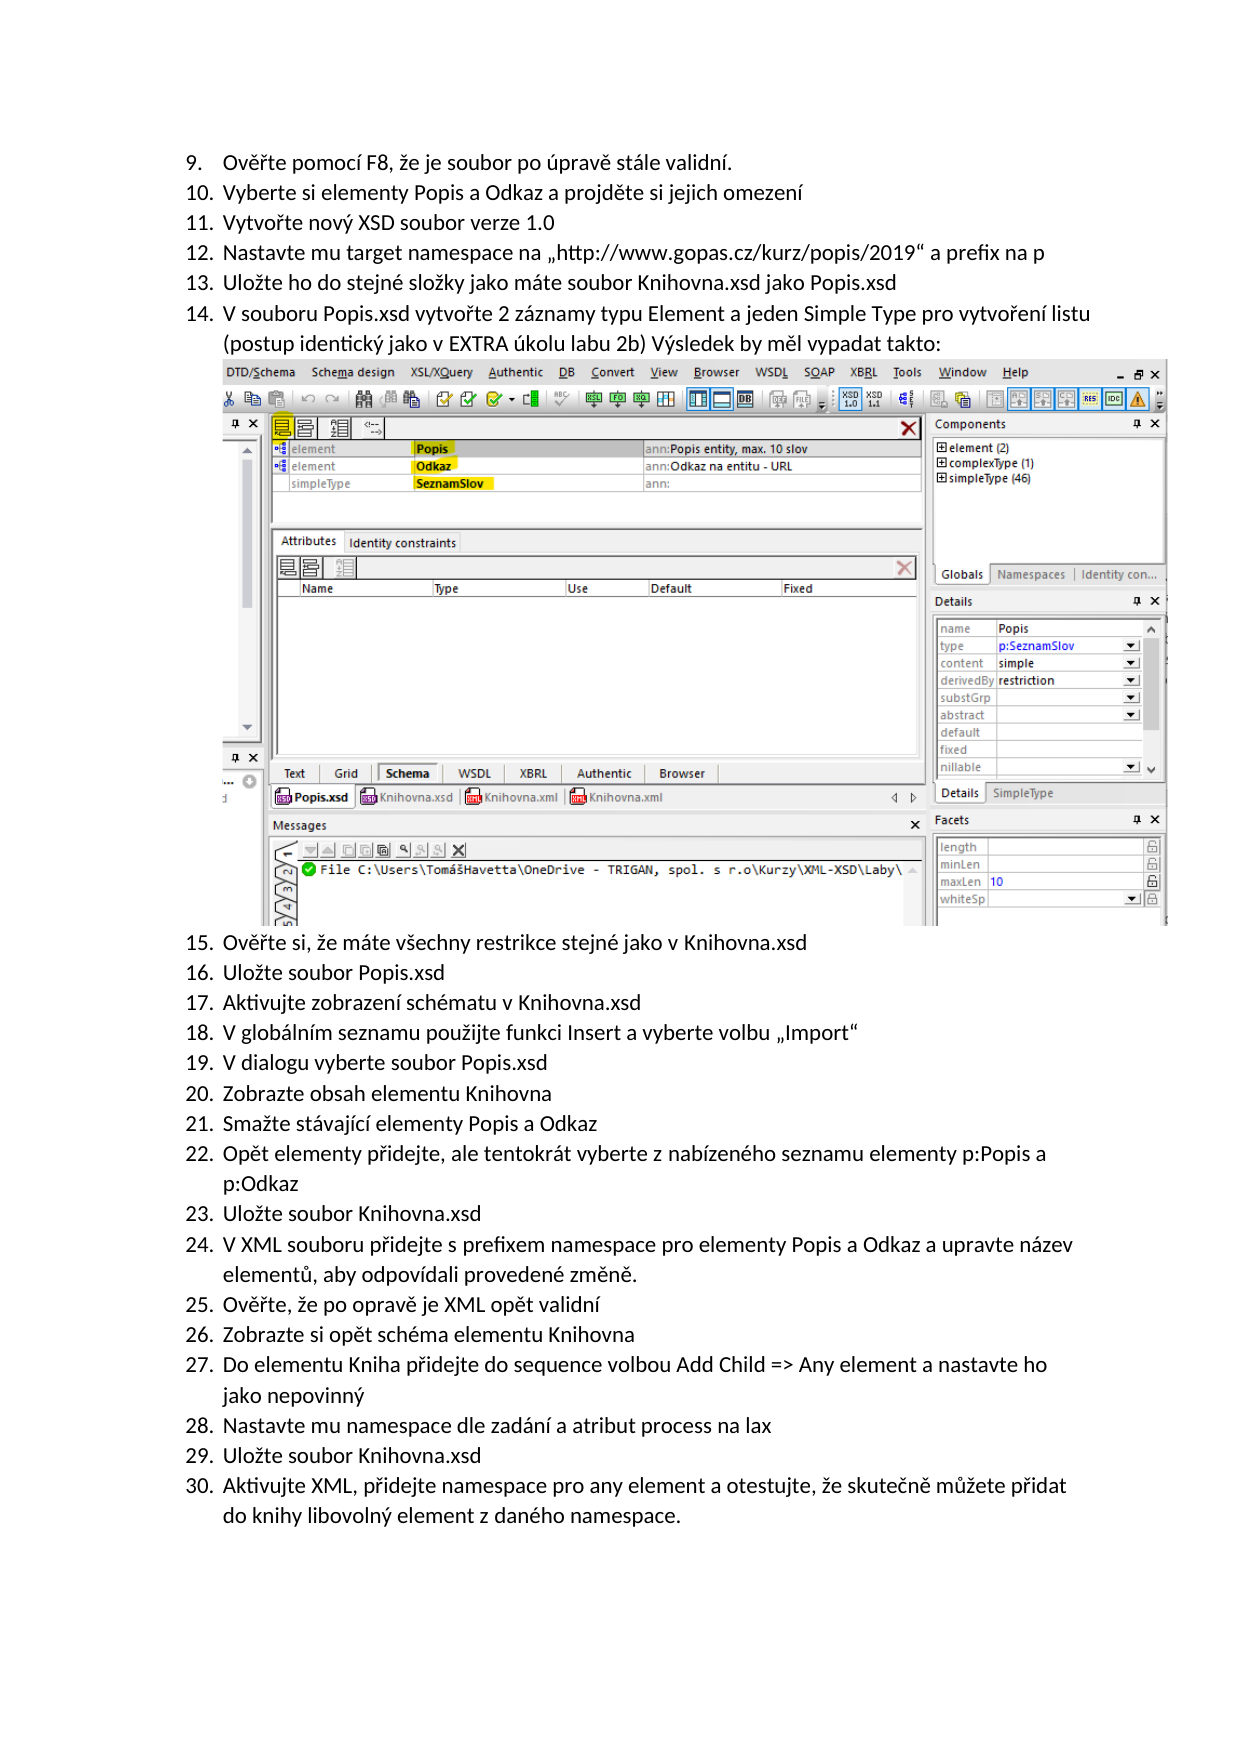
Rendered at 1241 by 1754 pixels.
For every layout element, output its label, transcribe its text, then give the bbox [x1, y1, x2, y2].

list Ověřte pomocí F8, že je soubor po úpravě stále validní. [185, 148, 1093, 176]
list Nastavte mu target namespace na „http://www.gopas.cz/kurz/popis/2019“ a prefix na p [185, 238, 1093, 266]
list Zobrazte obsah elementu Knihovna [185, 1079, 1093, 1107]
list Ověřte si, že máte všechny restrikce stejné jako v Knihovna.xsd [185, 928, 1093, 956]
list Vytvořte nový XSD soubor verze 1.0 [185, 208, 1093, 236]
list Nastavte mu namespace dle zadání a atribut process na lax [185, 1411, 1093, 1439]
list V globálním seznamu použijte funkci Insert a vyberte volbu „Import“ [185, 1018, 1093, 1046]
list V XML souboru přidejte s prefixem namespace pro elementy Popis a Odkaz a upravte název elementů, aby odpovídali provedené změně. [185, 1230, 1093, 1288]
list Uložte soubor Knihovna.xsd [185, 1441, 1093, 1469]
list Aktivujte XML, přidejte namespace pro any element a otestujte, že skutečně můžete přidat do knihy libovolný element z daného namespace. [185, 1471, 1093, 1529]
list Do elementu Kniha přidejte do sequence volbou Add Child => Any element a nastavte ho jako nepovinný [185, 1351, 1093, 1409]
list Uložte soubor Popis.xsd [185, 958, 1093, 986]
list Aktivujte zobrazení schématu v Knihovna.xsd [185, 988, 1093, 1016]
list Smažte stávající elementy Popis a Odkaz [185, 1109, 1093, 1137]
list Zobrazte si opět schéma elementu Knihovna [185, 1320, 1093, 1348]
list Ověřte, že po opravě je XML opět validní [185, 1290, 1093, 1318]
list Uložte ho do stejné složky jako máte soubor Knihovna.xsd jako Popis.xsd [185, 268, 1093, 296]
list V dialogu vyberte soubor Popis.xsd [185, 1048, 1093, 1076]
list Vyberte si elementy Popis a Odkaz a projděte si jejich omezení [185, 178, 1093, 206]
list Opět elementy přidejte, ale tentokrát vyberte z nabízeného seznamu elementy p:Popis a p:Odkaz [185, 1139, 1093, 1197]
picture [222, 359, 1168, 926]
list Uložte soubor Knihovna.xsd [185, 1199, 1093, 1227]
